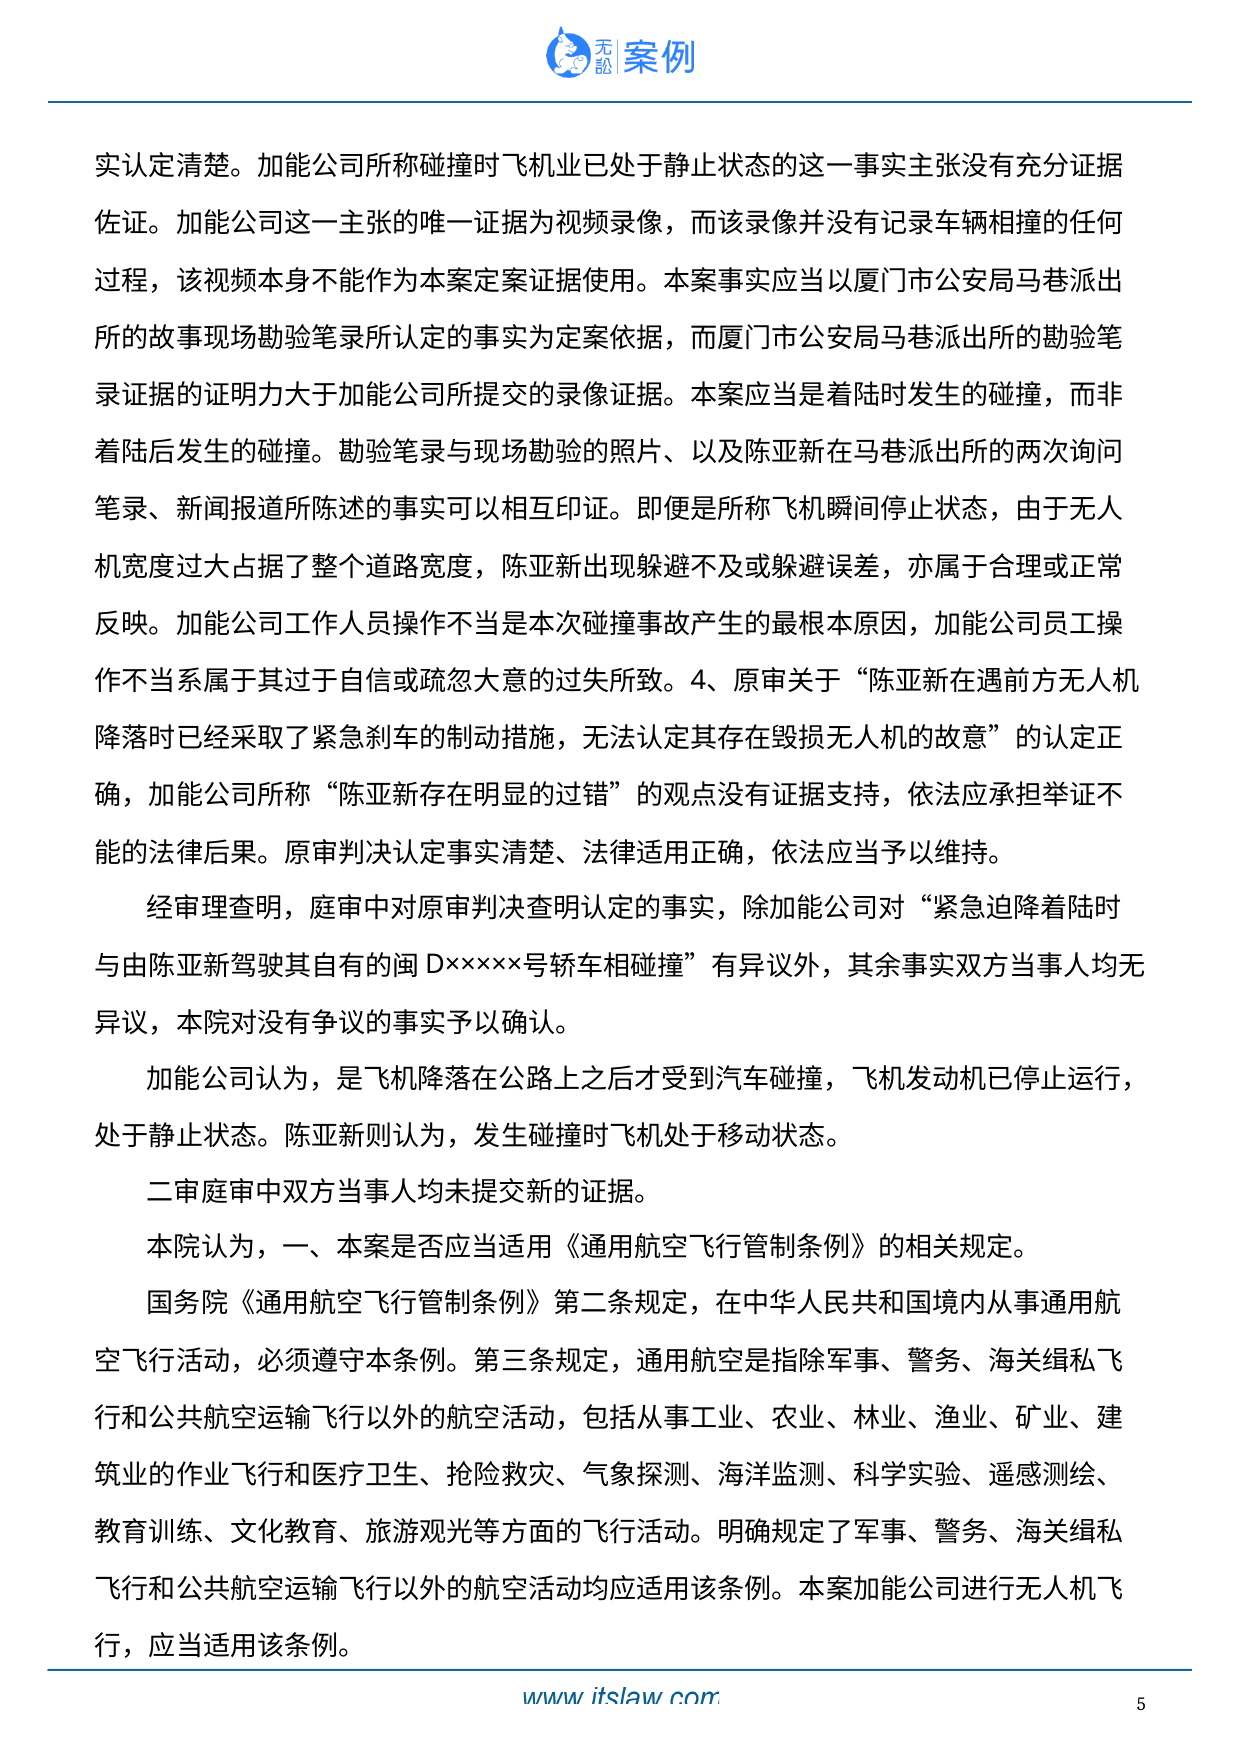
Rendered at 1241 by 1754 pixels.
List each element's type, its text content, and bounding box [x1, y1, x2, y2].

text 本院认为，一、本案是否应当适用《通用航空飞行管制条例》的相关规定。 [94, 1223, 1146, 1267]
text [94, 85, 1146, 872]
text 加能公司认为，是飞机降落在公路上之后才受到汽车碰撞，飞机发动机已停止运行，处于静止状态。陈亚新则认为，发生碰撞时飞机处于移动状态。 [94, 1054, 1146, 1155]
picture [546, 26, 694, 78]
text 国务院《通用航空飞行管制条例》第二条规定，在中华人民共和国境内从事通用航空飞行活动，必须遵守本条例。第三条规定，通用航空是指除军事、警务、海关缉私飞行和公共航空运输飞行以外的航空活动，包括从事工业、农业、林业、渔业、矿业、建筑业的作业飞行和医疗卫生、抢险救灾、气象探测、海洋监测、科学实验、遥感测绘、教育训练、文化教育、旅游观光等方面的飞行活动。明确规定了军事、警务、海关缉私飞行和公共航空运输飞行以外的航空活动均应适用该条例。本案加能公司进行无人机飞行，应当适用该条例。 [94, 1279, 1146, 1666]
text 二审庭审中双方当事人均未提交新的证据。 [94, 1167, 1146, 1211]
picture [523, 1687, 720, 1704]
text 经审理查明，庭审中对原审判决查明认定的事实，除加能公司对“紧急迫降着陆时与由陈亚新驾驶其自有的闽D×××××号轿车相碰撞”有异议外，其余事实双方当事人均无异议，本院对没有争议的事实予以确认。 [94, 884, 1146, 1042]
